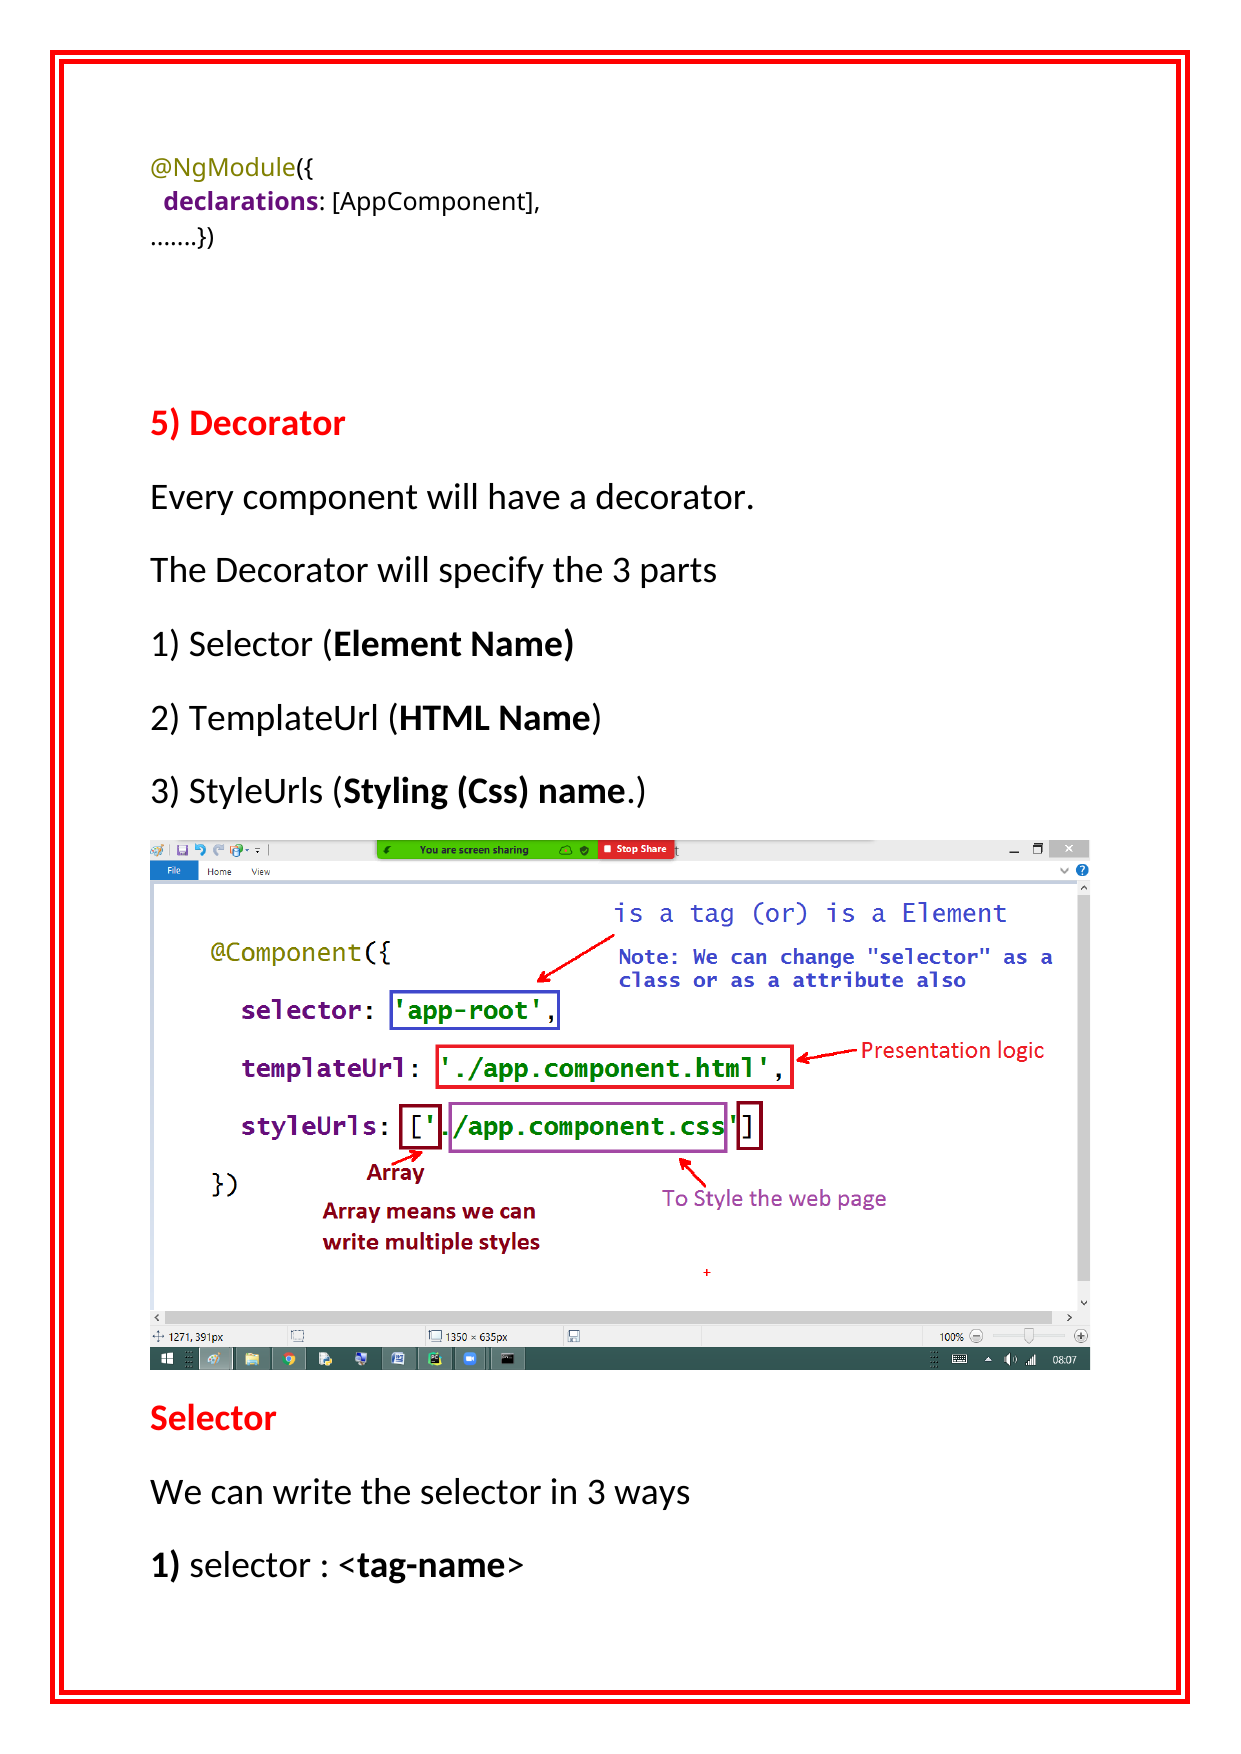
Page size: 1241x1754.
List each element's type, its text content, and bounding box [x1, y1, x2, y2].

text The Decorator will specify the 3 parts [150, 546, 1090, 592]
text 3) StyleUrls (Styling (Css) name.) [150, 767, 1090, 813]
text 2) TemplateUrl (HTML Name) [150, 693, 1090, 739]
text 5) Decorator [150, 399, 1090, 445]
text Selector [150, 1394, 1090, 1440]
picture [150, 840, 1091, 1370]
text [150, 150, 1090, 218]
text 1) Selector (Element Name) [150, 620, 1090, 666]
text .......}) [150, 218, 1090, 252]
text We can write the selector in 3 ways [150, 1468, 1090, 1514]
text Every component will have a decorator. [150, 473, 1090, 519]
text 1) selector : <tag-name> [150, 1541, 1090, 1587]
